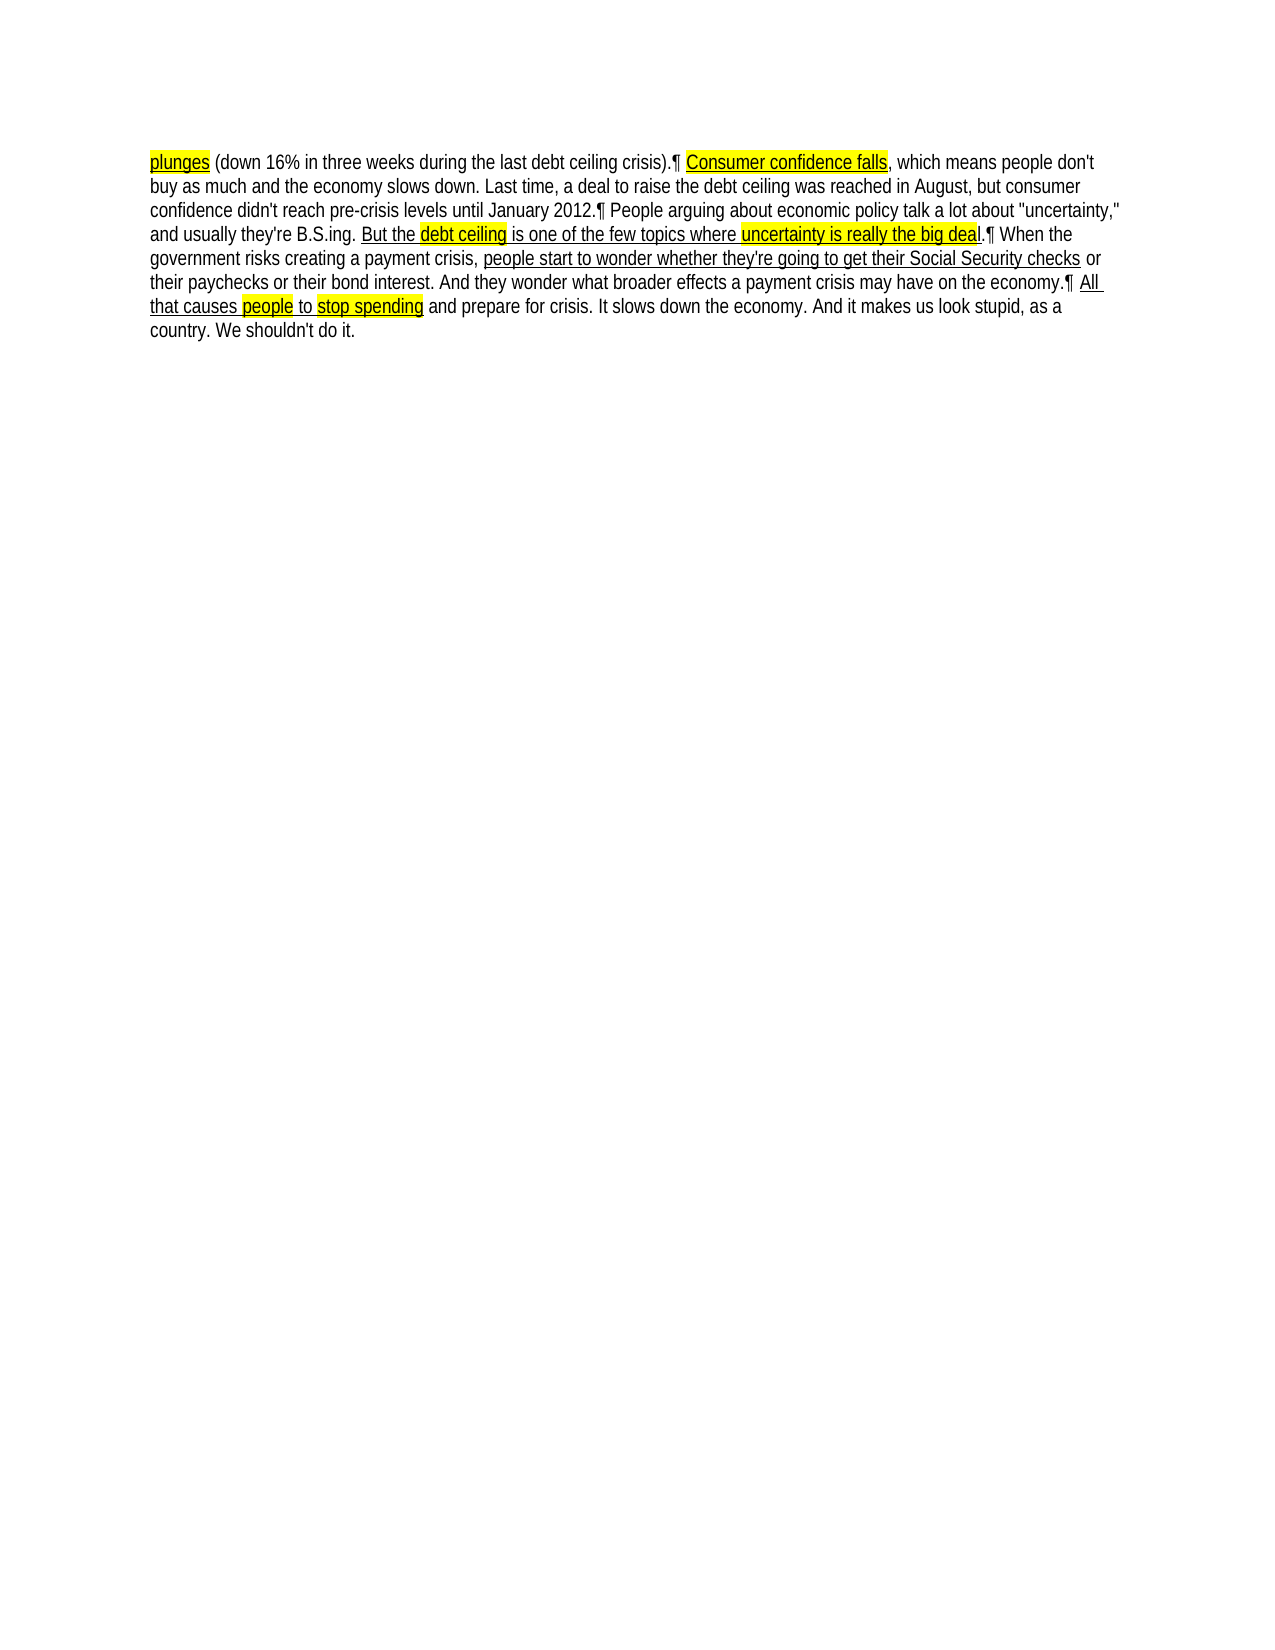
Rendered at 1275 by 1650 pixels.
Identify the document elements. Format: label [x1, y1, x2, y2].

text [150, 150, 1125, 342]
